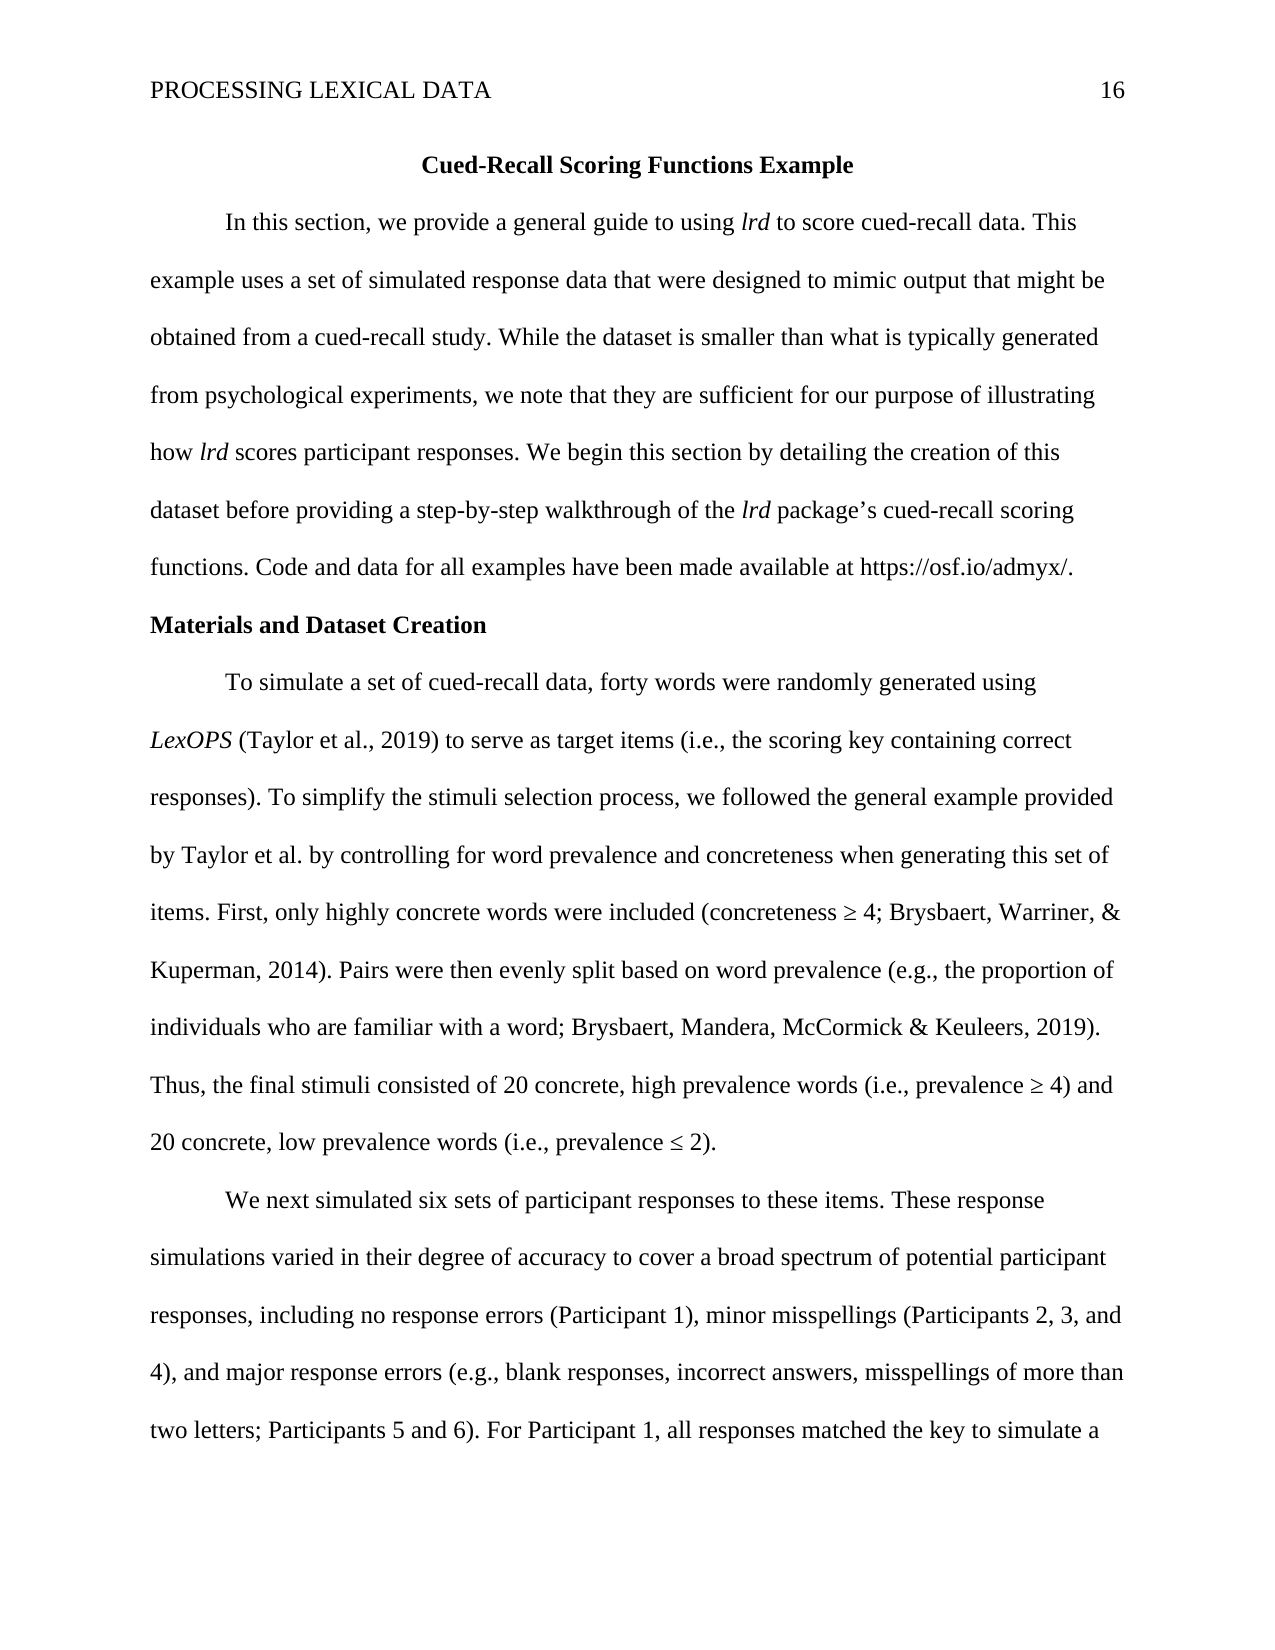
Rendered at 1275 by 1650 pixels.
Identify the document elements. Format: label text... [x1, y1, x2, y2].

text Materials and Dataset Creation [150, 610, 1125, 639]
text In this section, we provide a general guide to using lrd to score cued-recall data. This example uses a set of simulated response data that were designed to mimic output that might be obtained from a cued-recall study. While the dataset is smaller than what is typically generated from psychological experiments, we note that they are sufficient for our purpose of illustrating how lrd scores participant responses. We begin this section by detailing the creation of this dataset before providing a step-by-step walkthrough of the lrd package’s cued-recall scoring functions. Code and data for all examples have been made available at https://osf.io/admyx/. [150, 207, 1125, 581]
text To simulate a set of cued-recall data, forty words were randomly generated using LexOPS (Taylor et al., 2019) to serve as target items (i.e., the scoring key containing correct responses). To simplify the stimuli selection process, we followed the general example provided by Taylor et al. by controlling for word prevalence and concreteness when generating this set of items. First, only highly concrete words were included (concreteness ≥ 4; Brysbaert, Warriner, & Kuperman, 2014). Pairs were then evenly split based on word prevalence (e.g., the proportion of individuals who are familiar with a word; Brysbaert, Mandera, McCormick & Keuleers, 2019). Thus, the final stimuli consisted of 20 concrete, high prevalence words (i.e., prevalence ≥ 4) and 20 concrete, low prevalence words (i.e., prevalence ≤ 2). [150, 667, 1125, 1156]
text Cued-Recall Scoring Functions Example [150, 150, 1125, 179]
